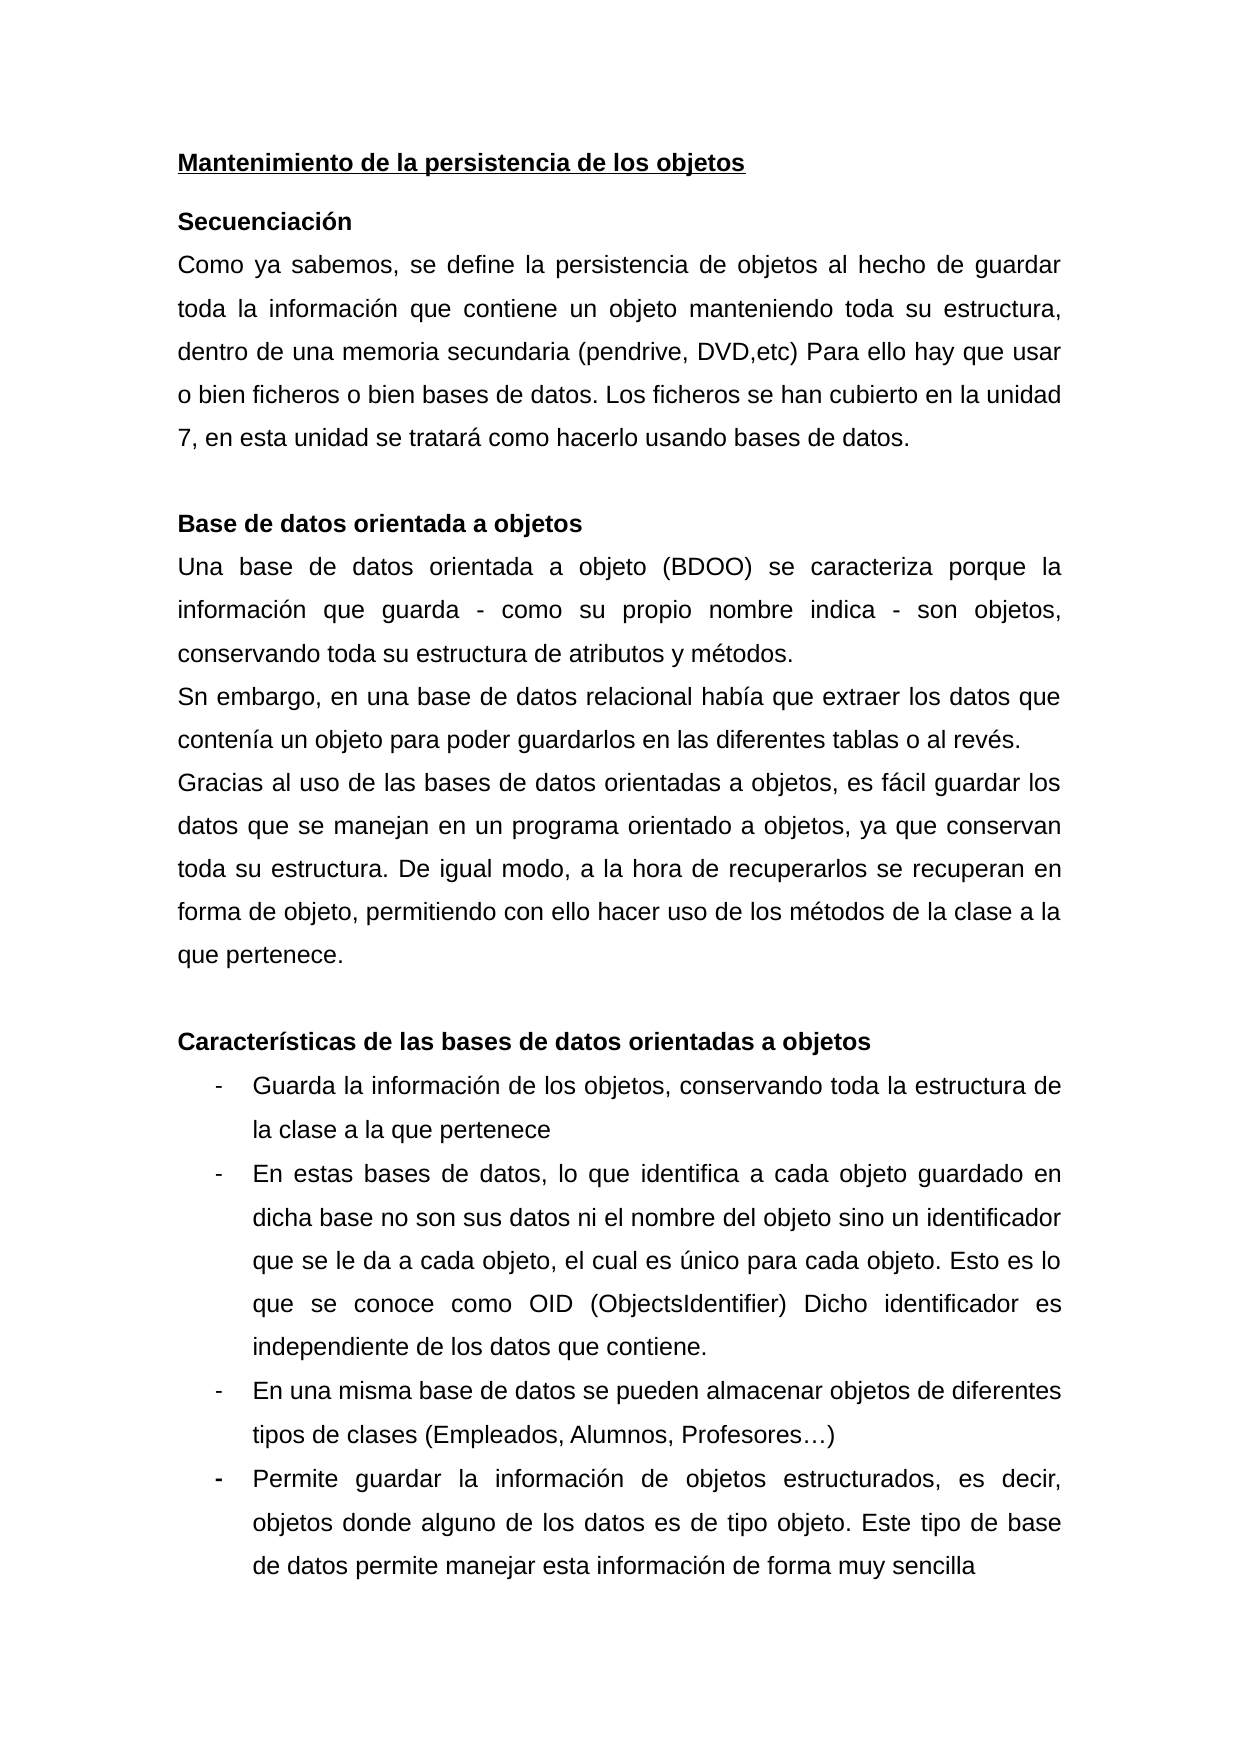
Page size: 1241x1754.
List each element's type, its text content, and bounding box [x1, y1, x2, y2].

list Permite guardar la información de objetos estructurados, es decir, objetos donde alguno de los datos es de tipo objeto. Este tipo de base de datos permite manejar esta información de forma muy sencilla [215, 1463, 1063, 1580]
text Base de datos orientada a objetos [177, 509, 1063, 538]
list Guarda la información de los objetos, conservando toda la estructura de la clase a la que pertenece [215, 1070, 1063, 1143]
list En una misma base de datos se pueden almacenar objetos de diferentes tipos de clases (Empleados, Alumnos, Profesores…) [215, 1375, 1063, 1449]
text Características de las bases de datos orientadas a objetos [177, 1027, 1063, 1056]
text Gracias al uso de las bases de datos orientadas a objetos, es fácil guardar los datos que se manejan en un programa orientado a objetos, ya que conservan toda su estructura. De igual modo, a la hora de recuperarlos se recuperan en forma de objeto, permitiendo con ello hacer uso de los métodos de la clase a la que pertenece. [177, 768, 1063, 969]
text Una base de datos orientada a objeto (BDOO) se caracteriza porque la información que guarda - como su propio nombre indica - son objetos, conservando toda su estructura de atributos y métodos. [177, 552, 1063, 667]
text Secuenciación [177, 207, 1063, 236]
text Como ya sabemos, se define la persistencia de objetos al hecho de guardar toda la información que contiene un objeto manteniendo toda su estructura, dentro de una memoria secundaria (pendrive, DVD,etc) Para ello hay que usar o bien ficheros o bien bases de datos. Los ficheros se han cubierto en la unidad 7, en esta unidad se tratará como hacerlo usando bases de datos. [177, 251, 1063, 452]
text Sn embargo, en una base de datos relacional había que extraer los datos que contenía un objeto para poder guardarlos en las diferentes tablas o al revés. [177, 682, 1063, 754]
list En estas bases de datos, lo que identifica a cada objeto guardado en dicha base no son sus datos ni el nombre del objeto sino un identificador que se le da a cada objeto, el cual es único para cada objeto. Esto es lo que se conoce como OID (ObjectsIdentifier) Dicho identificador es independiente de los datos que contiene. [215, 1158, 1063, 1361]
text Mantenimiento de la persistencia de los objetos [177, 148, 1063, 176]
